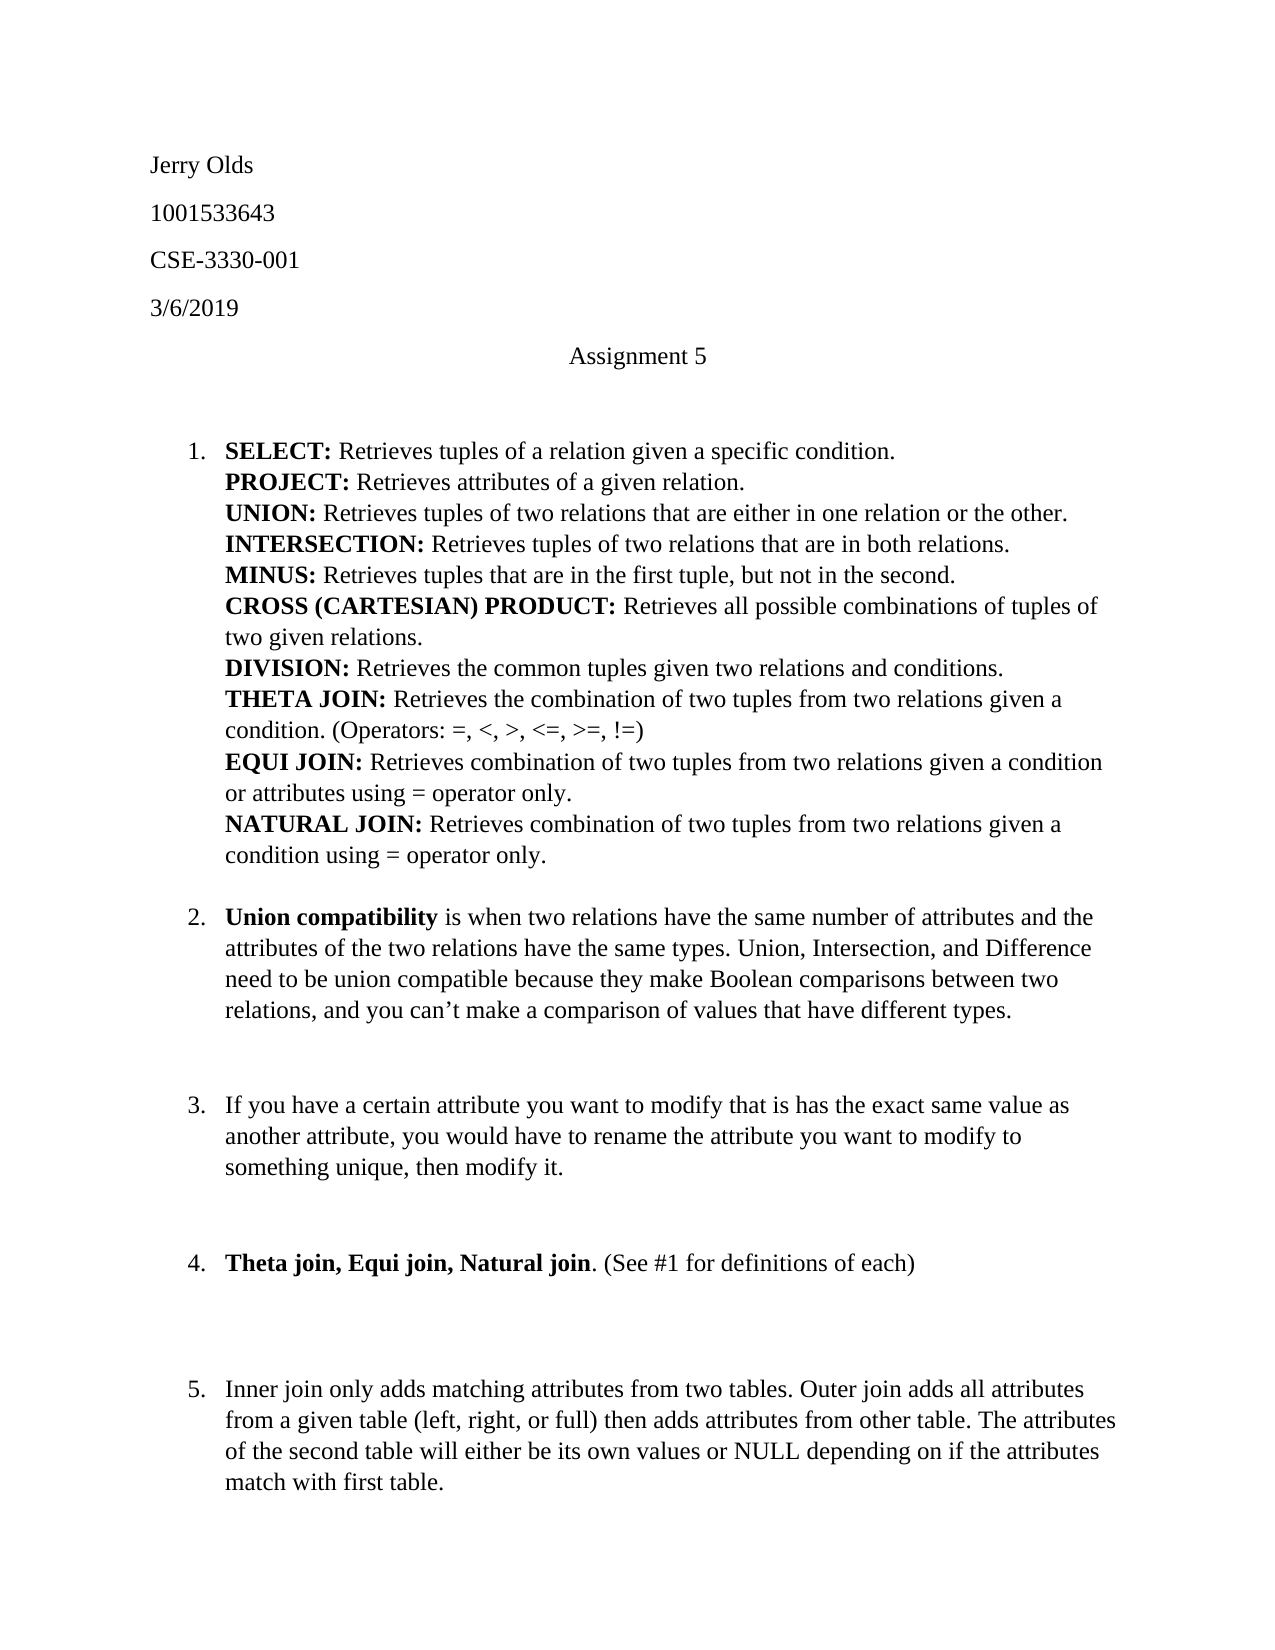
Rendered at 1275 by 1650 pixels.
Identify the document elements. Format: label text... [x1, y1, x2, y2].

list EQUI JOIN: Retrieves combination of two tuples from two relations given a condition or attributes using = operator only. [225, 747, 1125, 806]
text Assignment 5 [150, 341, 1125, 369]
text 3/6/2019 [150, 293, 1125, 322]
list Theta join, Equi join, Natural join. (See #1 for definitions of each) [187, 1248, 1125, 1277]
list CROSS (CARTESIAN) PRODUCT: Retrieves all possible combinations of tuples of two given relations. [225, 591, 1125, 651]
list PROJECT: Retrieves attributes of a given relation. [225, 467, 1125, 496]
text CSE-3330-001 [150, 245, 1125, 274]
list If you have a certain attribute you want to modify that is has the exact same value as another attribute, you would have to rename the attribute you want to modify to something unique, then modify it. [187, 1090, 1125, 1181]
list Union compatibility is when two relations have the same number of attributes and the attributes of the two relations have the same types. Union, Intersection, and Difference need to be union compatible because they make Boolean comparisons between two relations, and you can’t make a comparison of values that have different types. [187, 902, 1125, 1024]
text 1001533643 [150, 198, 1125, 226]
text Jerry Olds [150, 150, 1125, 179]
list MINUS: Retrieves tuples that are in the first tuple, but not in the second. [225, 560, 1125, 589]
list DIVISION: Retrieves the common tuples given two relations and conditions. [225, 653, 1125, 682]
list SELECT: Retrieves tuples of a relation given a specific condition. [187, 436, 1125, 465]
list THETA JOIN: Retrieves the combination of two tuples from two relations given a condition. (Operators: =, <, >, <=, >=, !=) [225, 684, 1125, 744]
list Inner join only adds matching attributes from two tables. Outer join adds all attributes from a given table (left, right, or full) then adds attributes from other table. The attributes of the second table will either be its own values or NULL depending on if the attributes match with first table. [187, 1374, 1125, 1496]
list INTERSECTION: Retrieves tuples of two relations that are in both relations. [225, 529, 1125, 558]
list UNION: Retrieves tuples of two relations that are either in one relation or the other. [225, 498, 1125, 527]
list NATURAL JOIN: Retrieves combination of two tuples from two relations given a condition using = operator only. [225, 809, 1125, 868]
